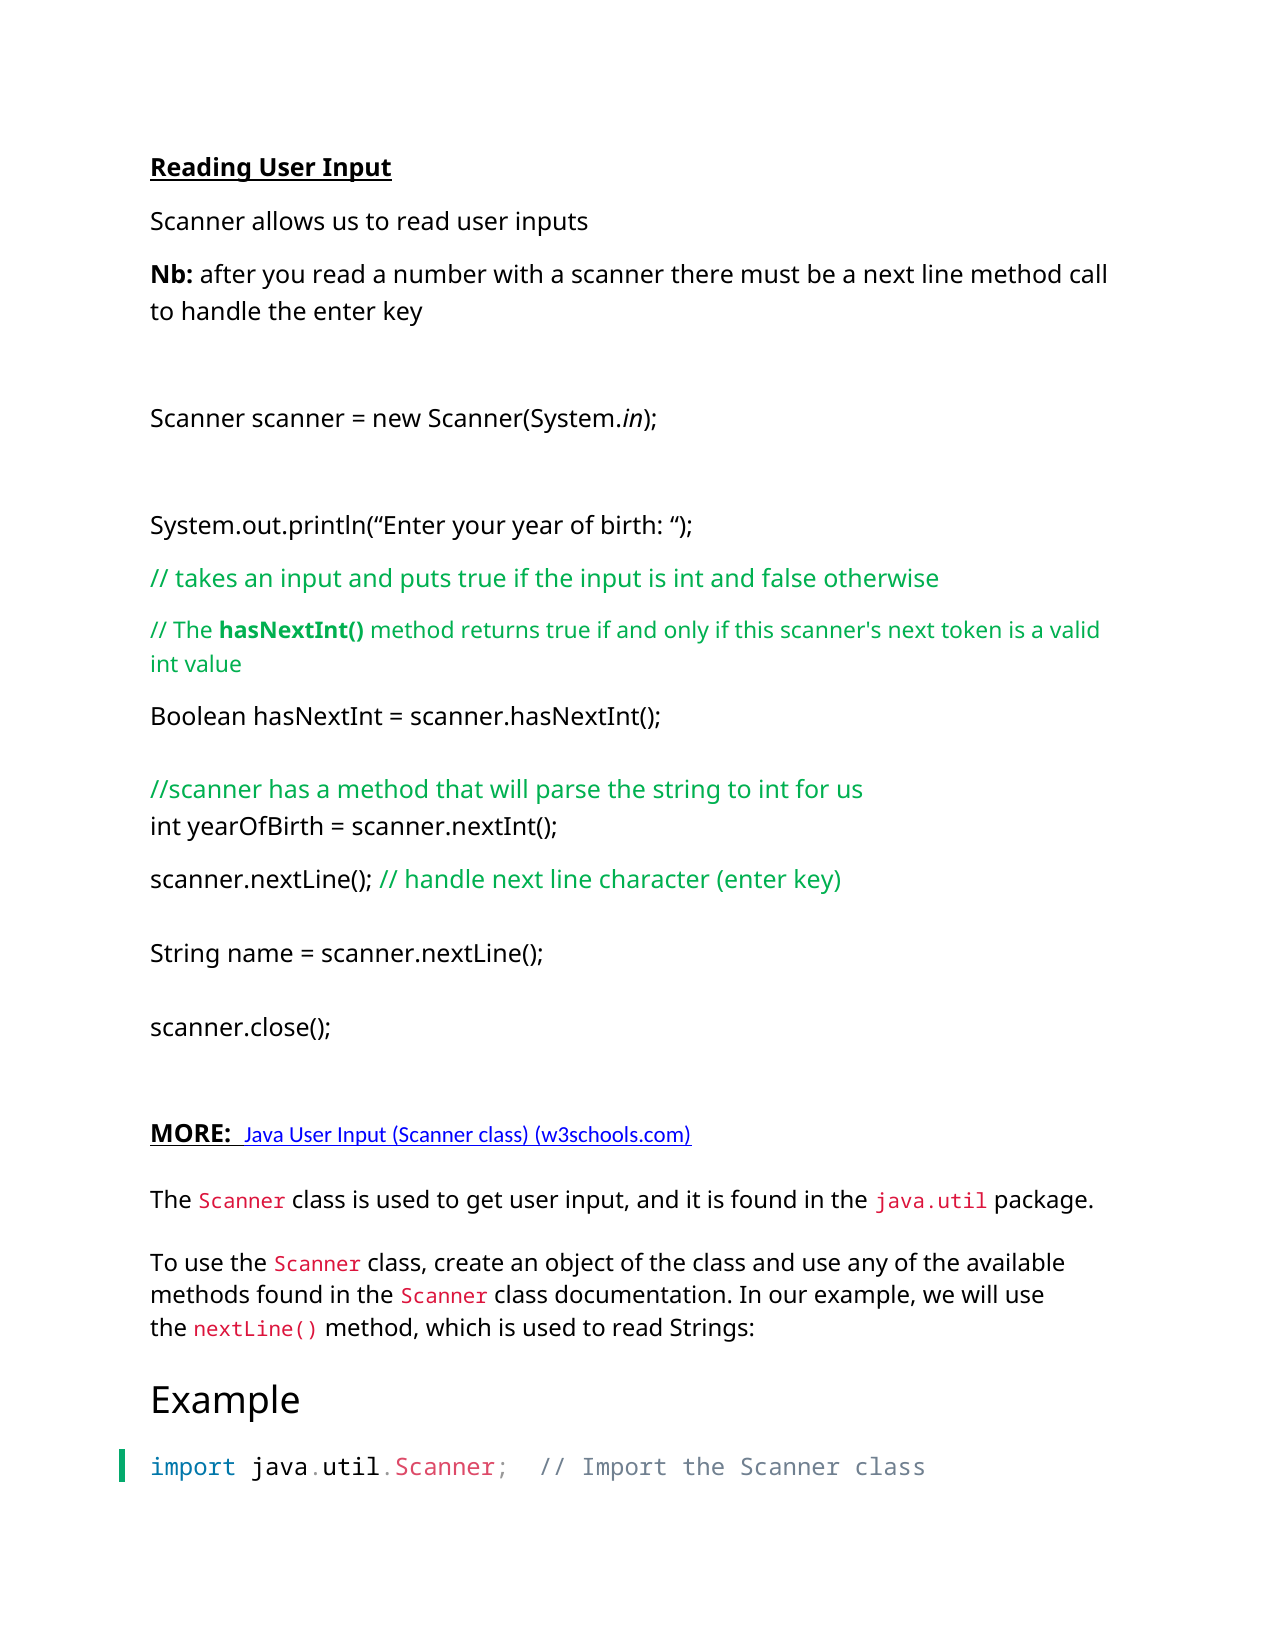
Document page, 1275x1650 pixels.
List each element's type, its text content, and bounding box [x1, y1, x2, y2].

text Reading User Input [150, 150, 1125, 184]
text The Scanner class is used to get user input, and it is found in the java.util package. [150, 1183, 1125, 1216]
text System.out.println(“Enter your year of birth: “); [150, 507, 1125, 541]
text MORE: Java User Input (Scanner class) (w3schools.com) [150, 1116, 1125, 1150]
text Scanner scanner = new Scanner(System.in); [150, 401, 1125, 434]
text // takes an input and puts true if the input is int and false otherwise [150, 561, 1125, 595]
text To use the Scanner class, create an object of the class and use any of the available methods found in the Scanner class documentation. In our example, we will use the nextLine() method, which is used to read Strings: [150, 1246, 1125, 1343]
text Boolean hasNextInt = scanner.hasNextInt(); //scanner has a method that will parse the string to int for us int yearOfBirth = scanner.nextInt(); [150, 698, 1125, 843]
text Example [150, 1373, 1125, 1424]
text scanner.nextLine(); // handle next line character (enter key) String name = scanner.nextLine(); scanner.close(); [150, 862, 1125, 1043]
text Nb: after you read a number with a scanner there must be a next line method call to handle the enter key [150, 257, 1125, 328]
text Scanner allows us to read user inputs [150, 203, 1125, 237]
text // The hasNextInt() method returns true if and only if this scanner's next token is a valid int value [150, 614, 1125, 679]
text import java.util.Scanner; // Import the Scanner class [125, 1449, 1125, 1482]
